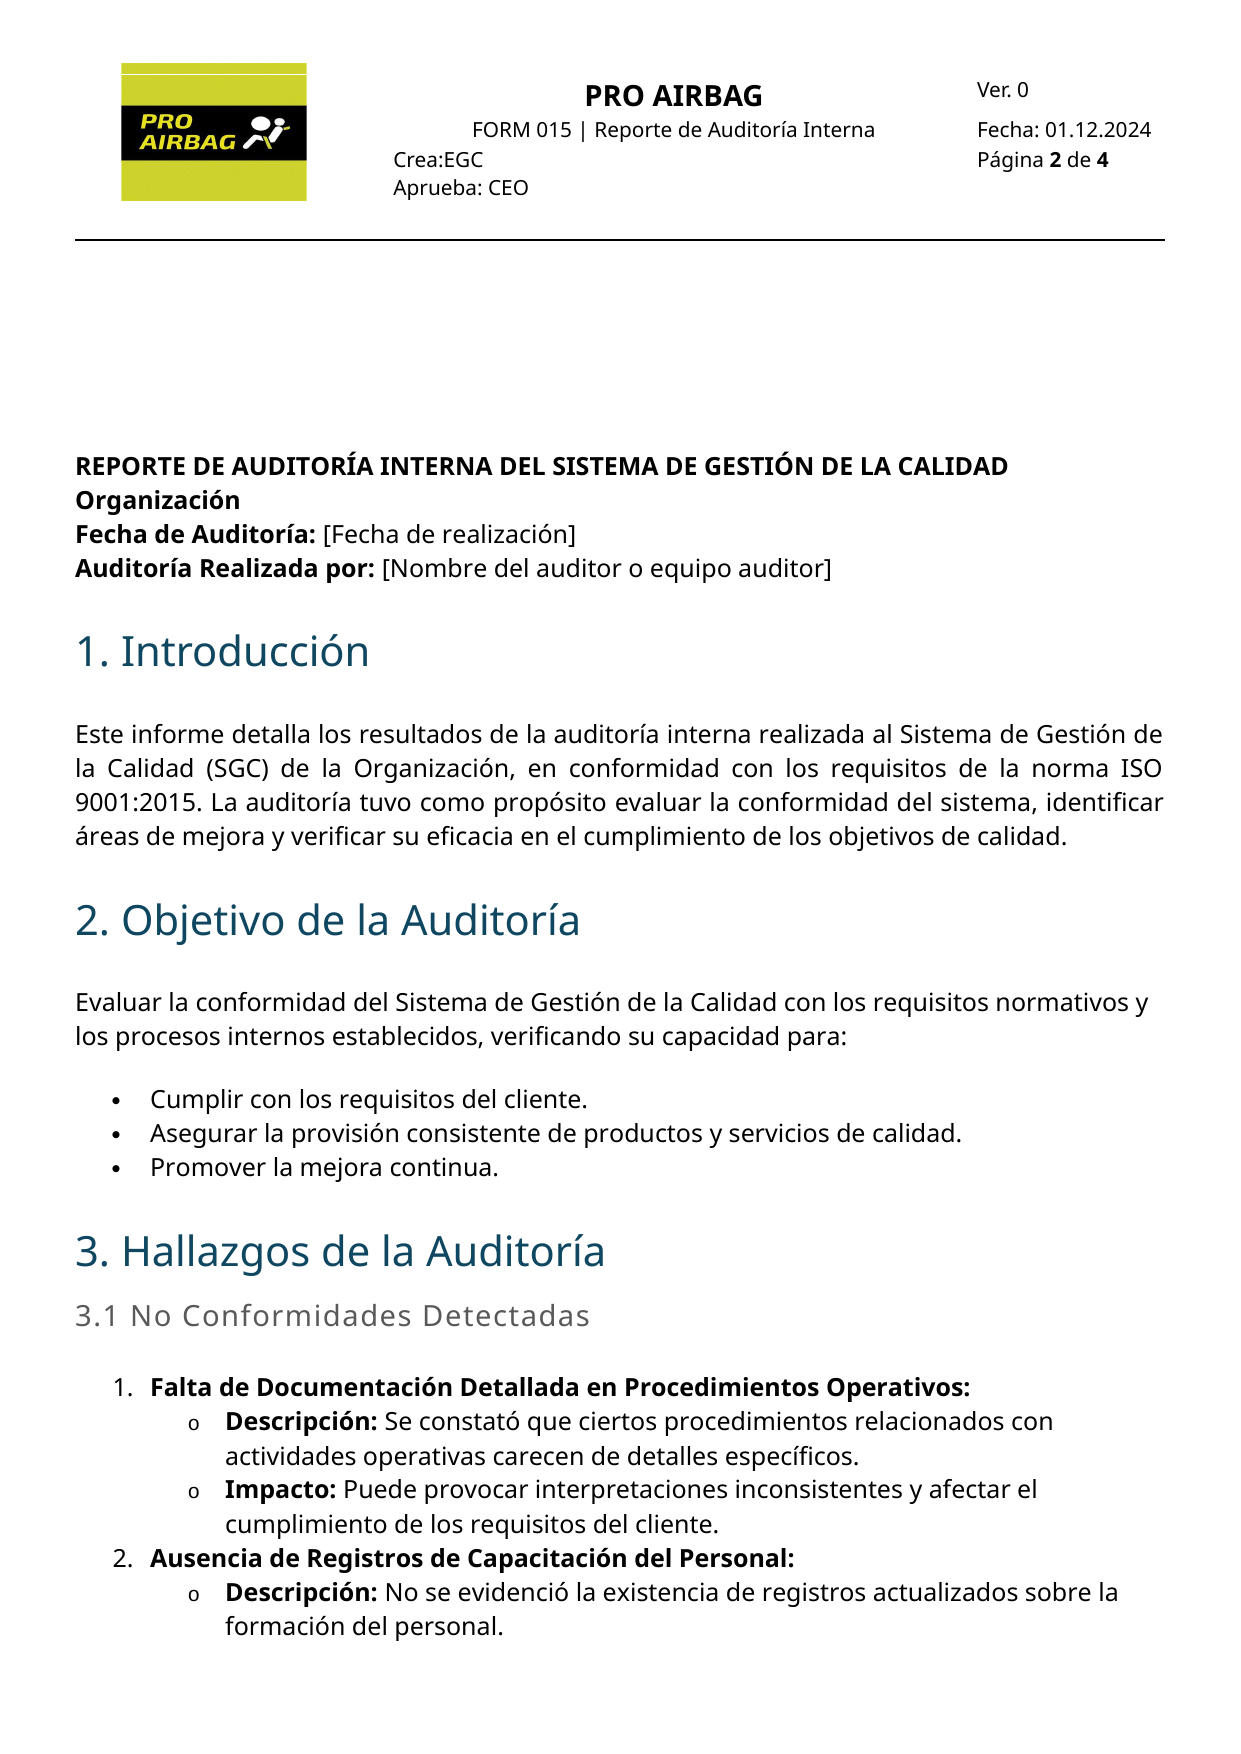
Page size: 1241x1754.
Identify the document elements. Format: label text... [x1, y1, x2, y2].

picture [121, 63, 307, 74]
list Cumplir con los requisitos del cliente. [112, 1082, 1165, 1116]
text Este informe detalla los resultados de la auditoría interna realizada al Sistema de Gestión de la Calidad (SGC) de la Organización, en conformidad con los requisitos de la norma ISO 9001:2015. La auditoría tuvo como propósito evaluar la conformidad del sistema, identificar áreas de mejora y verificar su eficacia en el cumplimiento de los objetivos de calidad. [75, 717, 1165, 853]
subtitle 1. Introducción [75, 622, 1165, 679]
picture [121, 75, 307, 201]
text REPORTE DE AUDITORÍA INTERNA DEL SISTEMA DE GESTIÓN DE LA CALIDAD Organización Fecha de Auditoría: [Fecha de realización] Auditoría Realizada por: [Nombre del auditor o equipo auditor] [75, 448, 1165, 585]
list Descripción: No se evidenció la existencia de registros actualizados sobre la formación del personal. [187, 1574, 1165, 1642]
list Promover la mejora continua. [112, 1150, 1165, 1184]
list Asegurar la provisión consistente de productos y servicios de calidad. [112, 1116, 1165, 1150]
list Impacto: Puede provocar interpretaciones inconsistentes y afectar el cumplimiento de los requisitos del cliente. [187, 1472, 1165, 1540]
text Evaluar la conformidad del Sistema de Gestión de la Calidad con los requisitos normativos y los procesos internos establecidos, verificando su capacidad para: [75, 985, 1165, 1053]
list Ausencia de Registros de Capacitación del Personal: [112, 1540, 1165, 1574]
subtitle 2. Objetivo de la Auditoría [75, 890, 1165, 947]
list Descripción: Se constató que ciertos procedimientos relacionados con actividades operativas carecen de detalles específicos. [187, 1404, 1165, 1472]
list Falta de Documentación Detallada en Procedimientos Operativos: [112, 1370, 1165, 1404]
subtitle 3. Hallazgos de la Auditoría [75, 1222, 1165, 1278]
subtitle 3.1 No Conformidades Detectadas [75, 1295, 1165, 1335]
